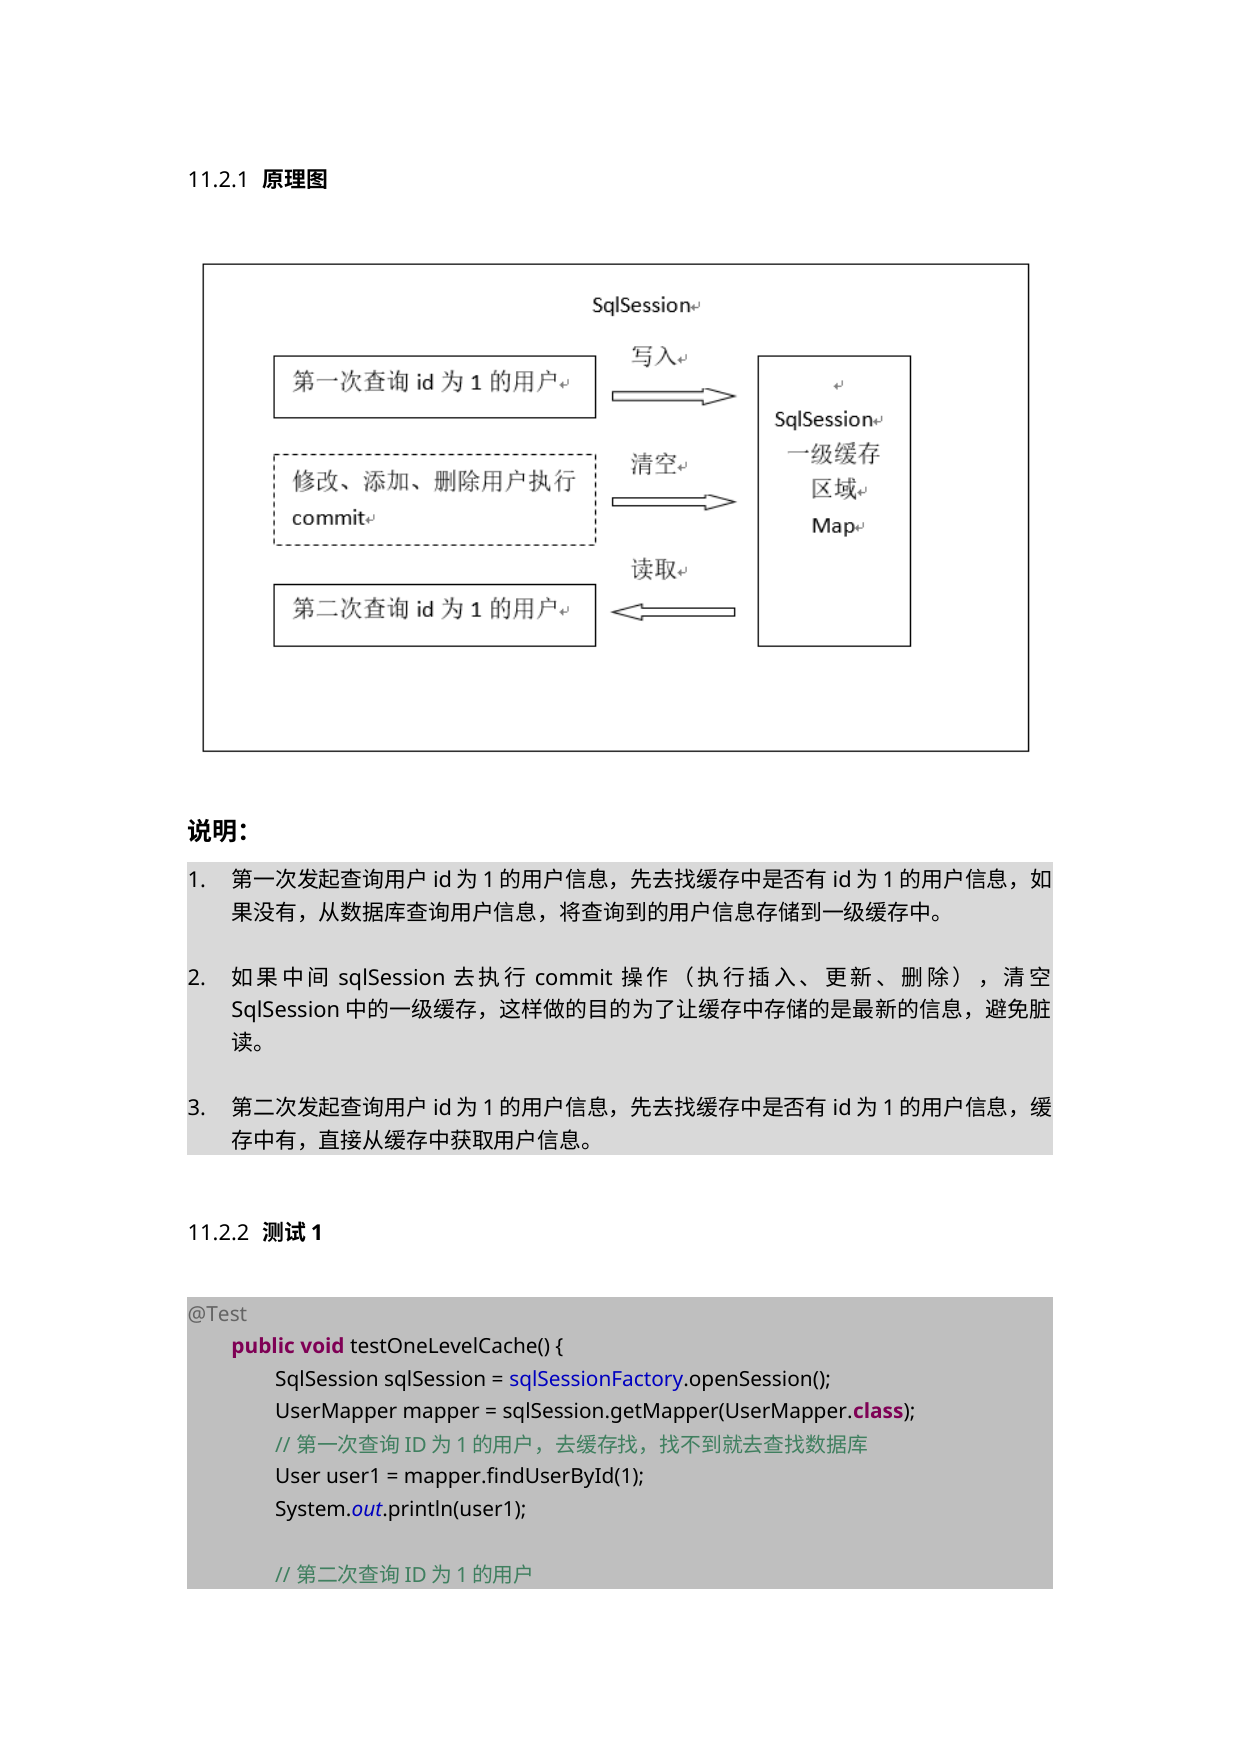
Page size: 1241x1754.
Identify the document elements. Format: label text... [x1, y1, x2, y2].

list 第二次发起查询用户id为1的用户信息，先去找缓存中是否有id为1的用户信息，缓存中有，直接从缓存中获取用户信息。 [187, 1090, 1053, 1155]
subtitle 测试1 [187, 1214, 1053, 1247]
text SqlSession sqlSession = sqlSessionFactory.openSession(); [187, 1362, 1053, 1394]
text User user1 = mapper.findUserById(1); [187, 1459, 1053, 1492]
text UserMapper mapper = sqlSession.getMapper(UserMapper.class); [187, 1394, 1053, 1427]
list 如果中间sqlSession去执行commit操作（执行插入、更新、删除），清空SqlSession中的一级缓存，这样做的目的为了让缓存中存储的是最新的信息，避免脏读。 [187, 960, 1053, 1057]
picture [187, 244, 1053, 777]
text public void testOneLevelCache() { [187, 1329, 1053, 1362]
list 第一次发起查询用户id为1的用户信息，先去找缓存中是否有id为1的用户信息，如果没有，从数据库查询用户信息，将查询到的用户信息存储到一级缓存中。 [187, 862, 1053, 927]
subtitle 原理图 [187, 162, 1053, 194]
text // 第二次查询ID为1的用户 [187, 1557, 1053, 1589]
text @Test [187, 1297, 1053, 1329]
text System.out.println(user1); [187, 1492, 1053, 1524]
text 说明： [187, 797, 1053, 862]
text // 第一次查询ID为1的用户，去缓存找，找不到就去查找数据库 [187, 1427, 1053, 1459]
